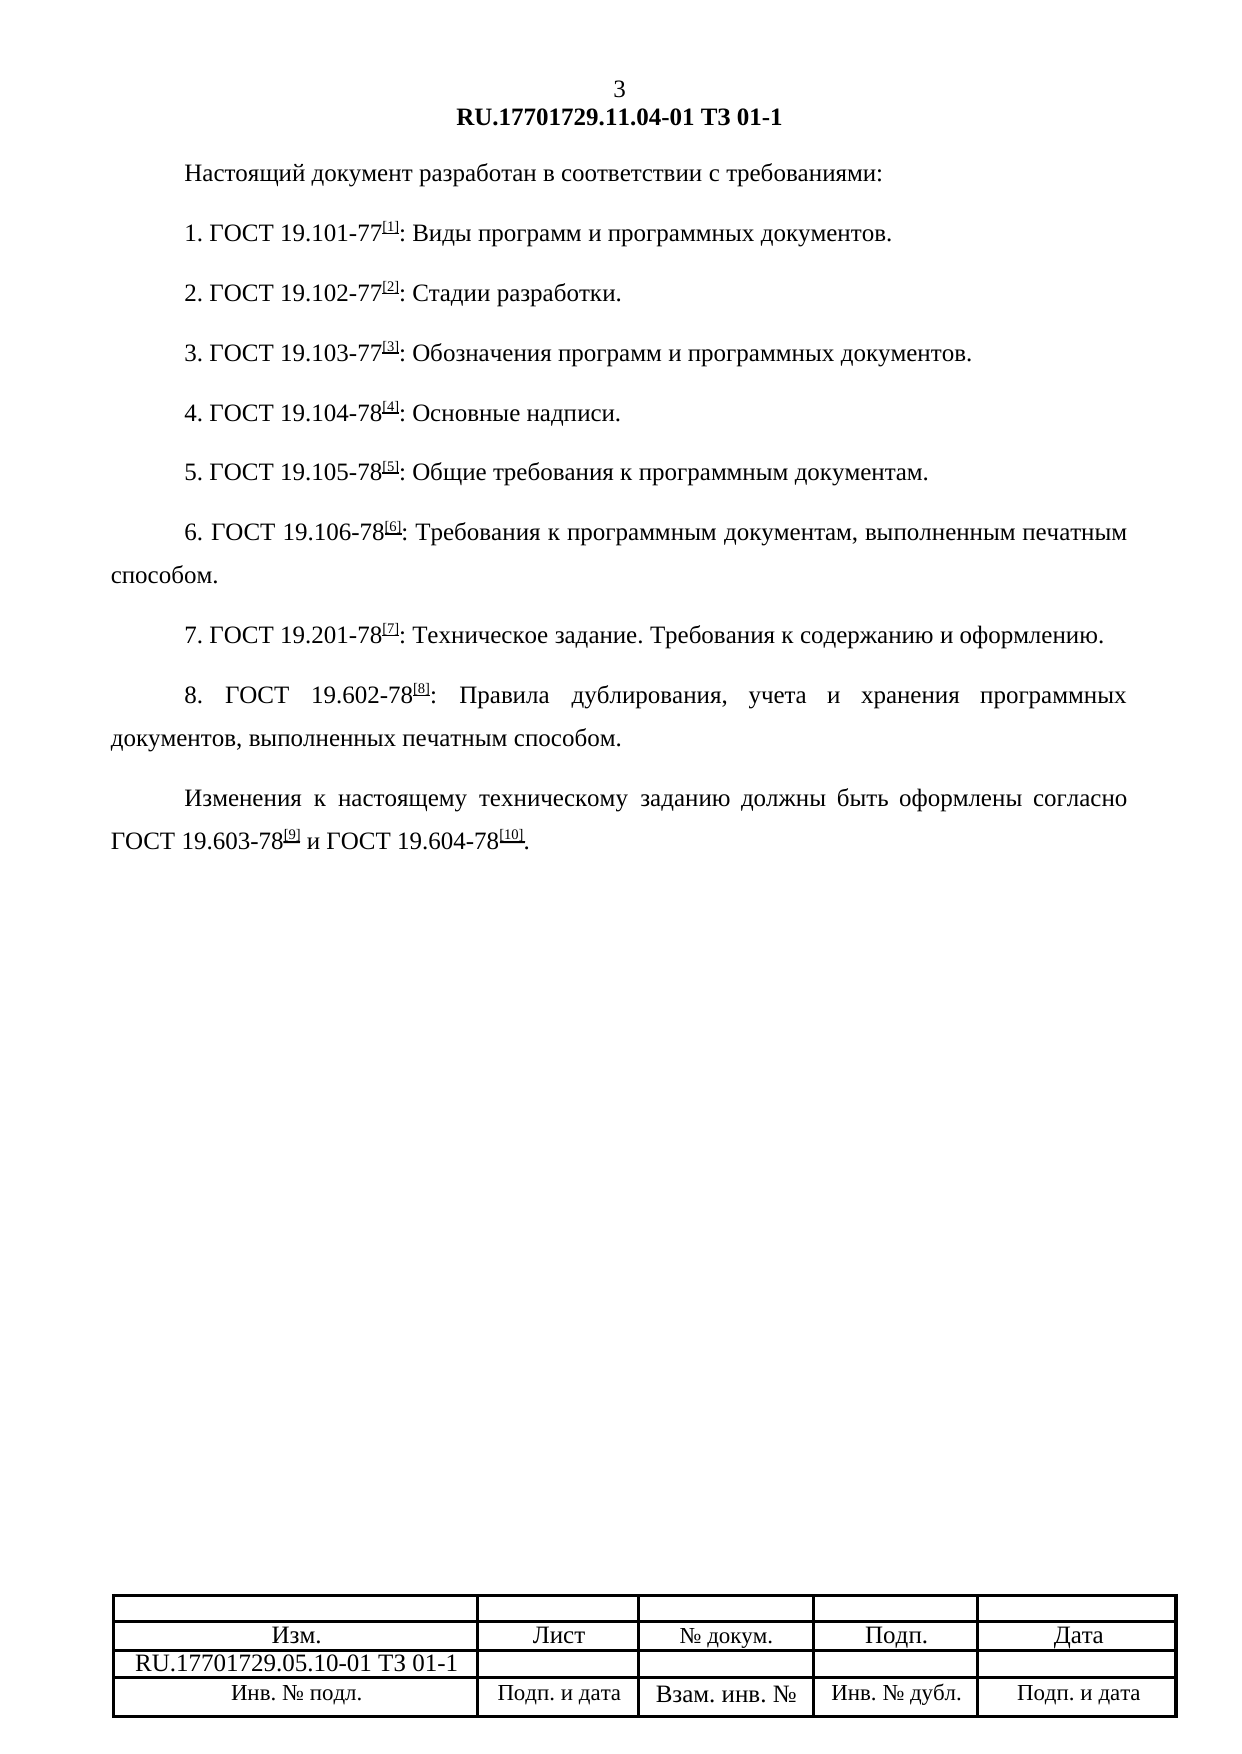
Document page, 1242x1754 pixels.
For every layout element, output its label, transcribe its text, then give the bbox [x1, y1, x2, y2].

list ГОСТ 19.602-78[8]: Правила дублирования, учета и хранения программных документов, выполненных печатным способом. [111, 680, 1127, 752]
list ГОСТ 19.105-78[5]: Общие требования к программным документам. [184, 457, 1192, 486]
list ГОСТ 19.103-77[3]: Обозначения программ и программных документов. [184, 338, 1192, 367]
list ГОСТ 19.201-78[7]: Техническое задание. Требования к содержанию и оформлению. [184, 620, 1192, 649]
list ГОСТ 19.101-77[1]: Виды программ и программных документов. [184, 218, 1192, 247]
list ГОСТ 19.104-78[4]: Основные надписи. [184, 398, 1192, 426]
list ГОСТ 19.106-78[6]: Требования к программным документам, выполненным печатным способом. [111, 517, 1127, 589]
text Настоящий документ разработан в соответствии с требованиями: [184, 158, 1192, 187]
list ГОСТ 19.102-77[2]: Стадии разработки. [184, 278, 1192, 307]
text Изменения к настоящему техническому заданию должны быть оформлены согласно ГОСТ 19.603-78[9] и ГОСТ 19.604-78[10]. [111, 783, 1127, 855]
